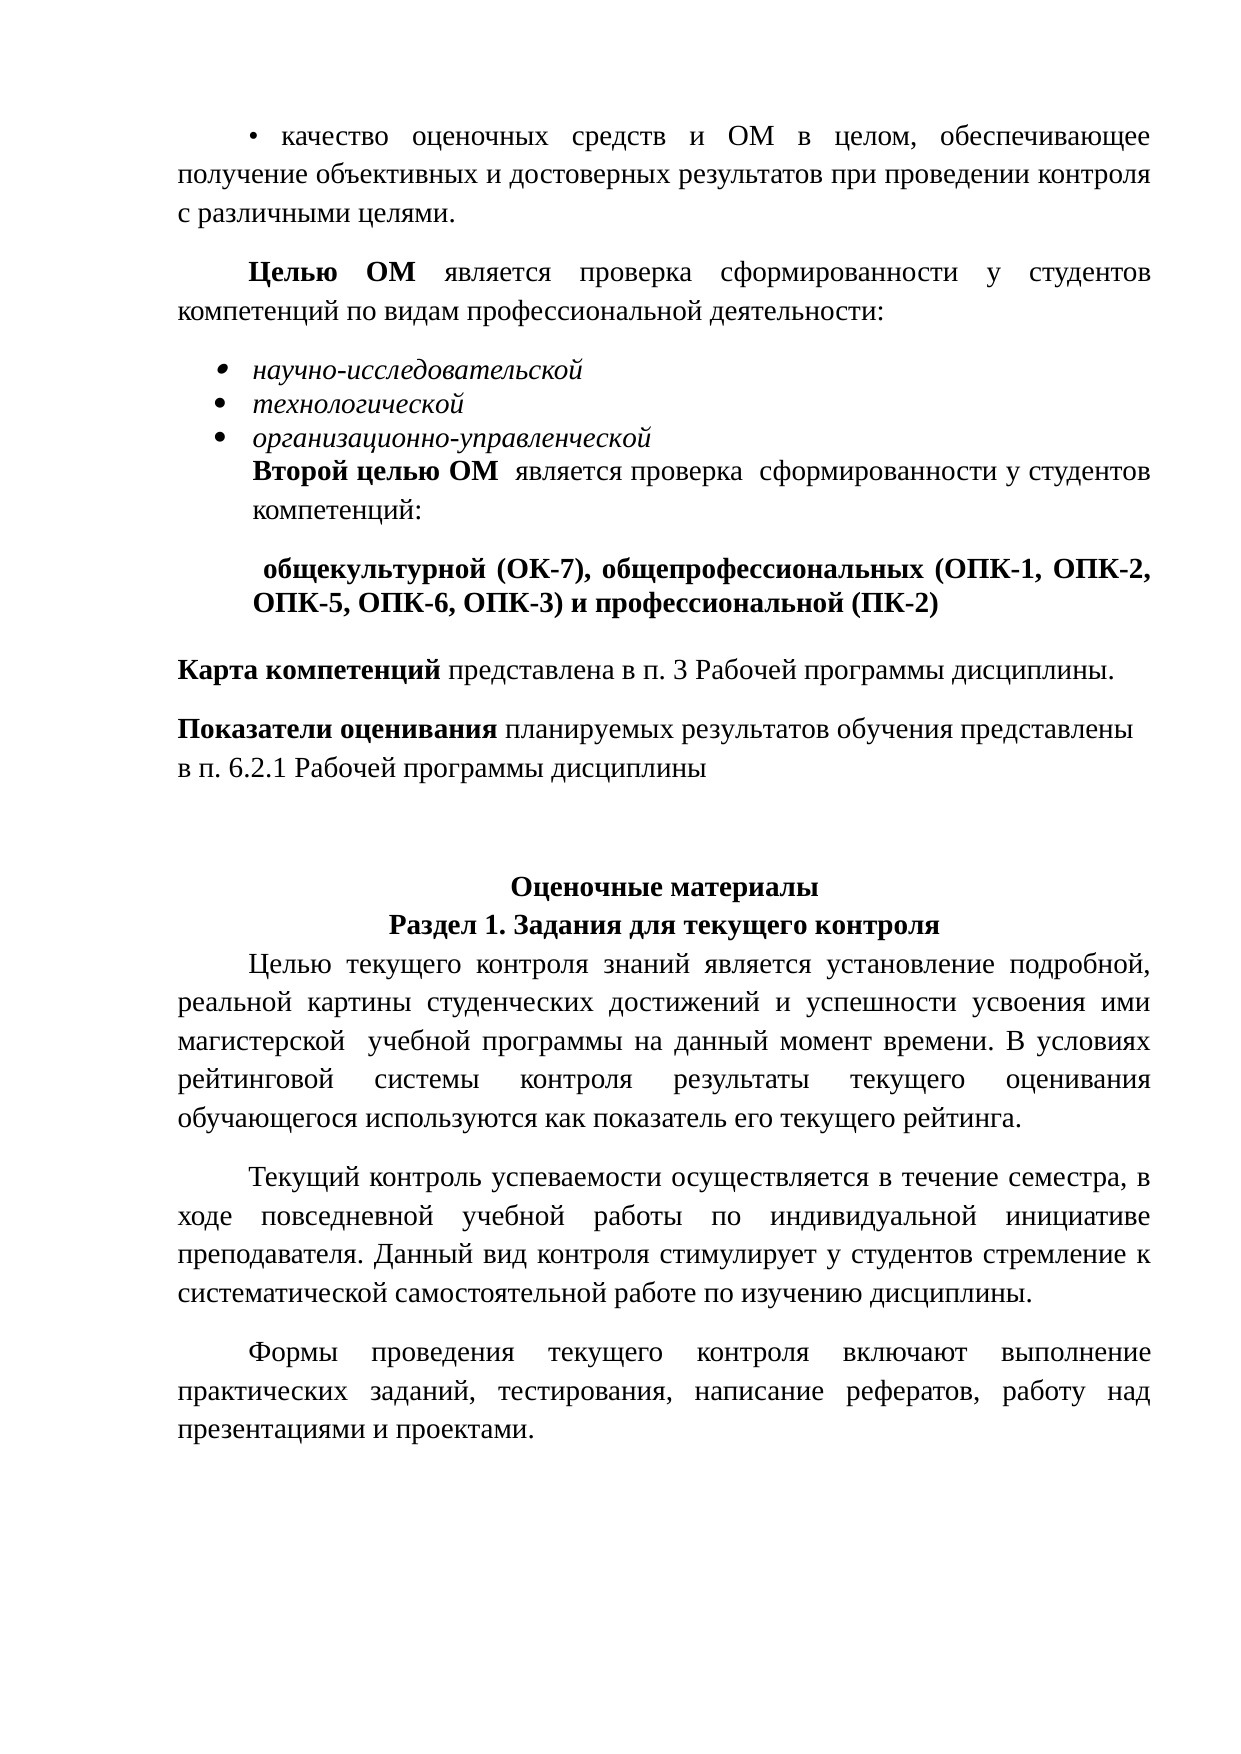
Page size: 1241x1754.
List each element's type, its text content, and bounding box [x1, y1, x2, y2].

text Карта компетенций представлена в п. 3 Рабочей программы дисциплины. [177, 652, 1152, 686]
list организационно-управленческой [215, 420, 1152, 453]
list технологической [215, 386, 1152, 420]
text Раздел 1. Задания для текущего контроля [177, 907, 1152, 941]
list научно-исследовательской [215, 352, 1152, 386]
text Целью текущего контроля знаний является установление подробной, реальной картины студенческих достижений и успешности усвоения ими магистерской учебной программы на данный момент времени. В условиях рейтинговой системы контроля результаты текущего оценивания обучающегося используются как показатель его текущего рейтинга. [177, 946, 1152, 1133]
text Текущий контроль успеваемости осуществляется в течение семестра, в ходе повседневной учебной работы по индивидуальной инициативе преподавателя. Данный вид контроля стимулирует у студентов стремление к систематической самостоятельной работе по изучению дисциплины. [177, 1159, 1152, 1308]
text Целью ОМ является проверка сформированности у студентов компетенций по видам профессиональной деятельности: [177, 254, 1152, 327]
list общекультурной (ОК-7), общепрофессиональных (ОПК-1, ОПК-2, ОПК-5, ОПК-6, ОПК-3) и профессиональной (ПК-2) [252, 551, 1152, 618]
text Формы проведения текущего контроля включают выполнение практических заданий, тестирования, написание рефератов, работу над презентациями и проектами. [177, 1334, 1152, 1445]
text Второй целью ОМ является проверка сформированности у студентов компетенций: [252, 453, 1152, 526]
text • качество оценочных средств и ОМ в целом, обеспечивающее получение объективных и достоверных результатов при проведении контроля с различными целями. [177, 118, 1152, 229]
text Оценочные материалы [177, 869, 1152, 902]
text Показатели оценивания планируемых результатов обучения представлены в п. 6.2.1 Рабочей программы дисциплины [177, 711, 1152, 783]
